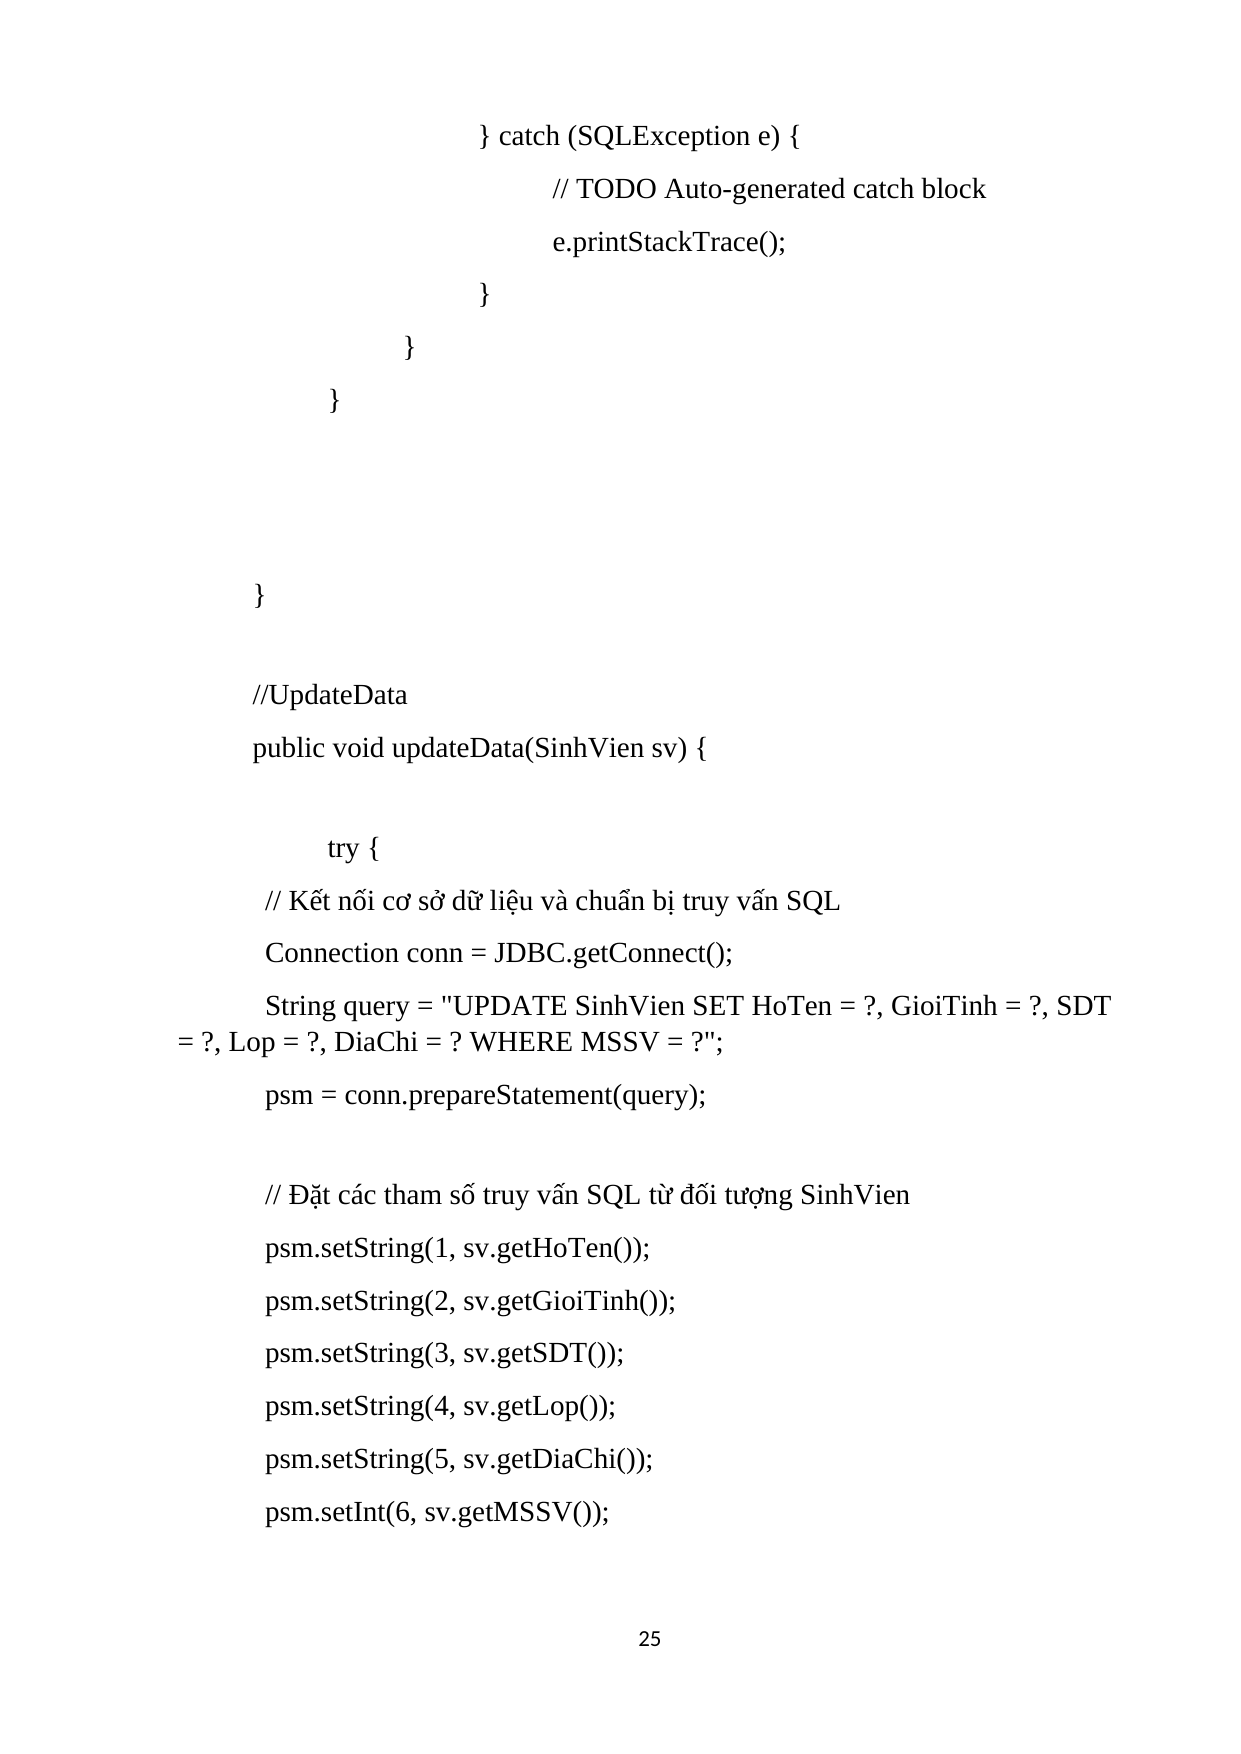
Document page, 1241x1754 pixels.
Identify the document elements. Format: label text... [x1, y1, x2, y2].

text //UpdateData [177, 677, 1122, 711]
text e.printStackTrace(); [177, 224, 1122, 257]
text try { [177, 830, 1122, 863]
text } [177, 329, 1122, 363]
text psm.setString(5, sv.getDiaChi()); [177, 1441, 1122, 1474]
text String query = "UPDATE SinhVien SET HoTen = ?, GioiTinh = ?, SDT = ?, Lop = ?, DiaChi = ? WHERE MSSV = ?"; [177, 988, 1122, 1058]
text psm.setString(1, sv.getHoTen()); [177, 1230, 1122, 1263]
text psm.setString(3, sv.getSDT()); [177, 1335, 1122, 1369]
text } [177, 577, 1122, 610]
text } [177, 277, 1122, 310]
text psm.setInt(6, sv.getMSSV()); [177, 1494, 1122, 1527]
text // Đặt các tham số truy vấn SQL từ đối tượng SinhVien [177, 1177, 1122, 1211]
text // Kết nối cơ sở dữ liệu và chuẩn bị truy vấn SQL [177, 883, 1122, 916]
text psm.setString(2, sv.getGioiTinh()); [177, 1283, 1122, 1316]
text psm.setString(4, sv.getLop()); [177, 1388, 1122, 1422]
text } [177, 382, 1122, 416]
text } catch (SQLException e) { [177, 118, 1122, 152]
text psm = conn.prepareStatement(query); [177, 1077, 1122, 1111]
text public void updateData(SinhVien sv) { [177, 730, 1122, 763]
text Connection conn = JDBC.getConnect(); [177, 936, 1122, 969]
text // TODO Auto-generated catch block [177, 171, 1122, 204]
